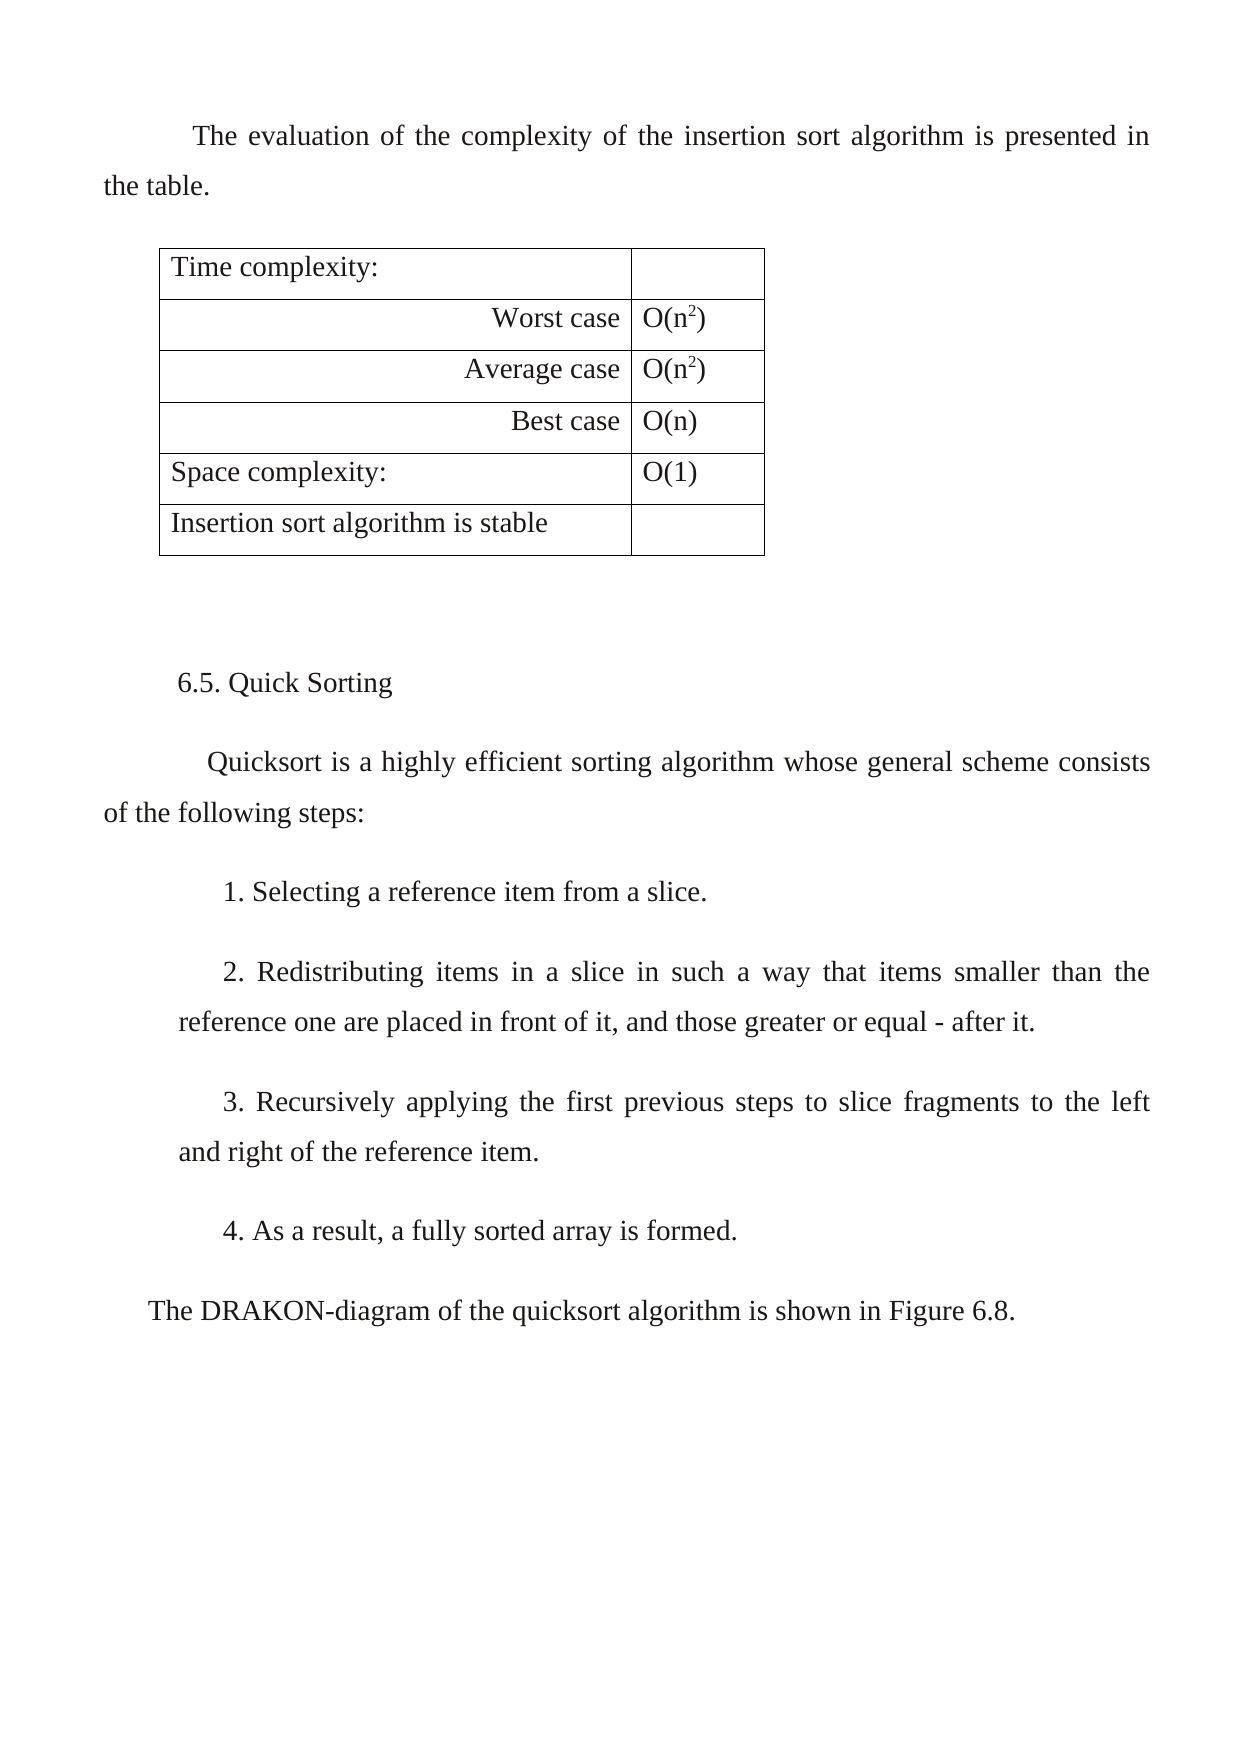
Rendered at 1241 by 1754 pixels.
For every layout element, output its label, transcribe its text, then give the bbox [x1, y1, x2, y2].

table_cell Insertion sort algorithm is stable [160, 505, 631, 555]
table_header [632, 249, 764, 299]
text 6.5. Quick Sorting [103, 665, 1152, 699]
text 4. As a result, a fully sorted array is formed. [178, 1213, 1152, 1247]
table_cell O(n2) [632, 351, 764, 402]
table_cell [632, 505, 764, 555]
table_cell Average case [160, 351, 631, 402]
table_header Time complexity: [160, 249, 631, 299]
text 2. Redistributing items in a slice in such a way that items smaller than the reference one are placed in front of it, and those greater or equal - after it. [178, 954, 1152, 1038]
text 3. Recursively applying the first previous steps to slice fragments to the left and right of the reference item. [178, 1084, 1152, 1167]
table_cell Best case [160, 403, 631, 453]
table_cell Space complexity: [160, 454, 631, 504]
table_cell О(1) [632, 454, 764, 504]
text The evaluation of the complexity of the insertion sort algorithm is presented in the table. [103, 118, 1152, 202]
text 1. Selecting a reference item from a slice. [178, 874, 1152, 908]
table_cell O(n) [632, 403, 764, 453]
table_cell O(n2) [632, 300, 764, 350]
text Quicksort is a highly efficient sorting algorithm whose general scheme consists of the following steps: [103, 744, 1152, 828]
table_cell Worst case [160, 300, 631, 350]
text The DRAKON-diagram of the quicksort algorithm is shown in Figure 6.8. [103, 1293, 1152, 1326]
